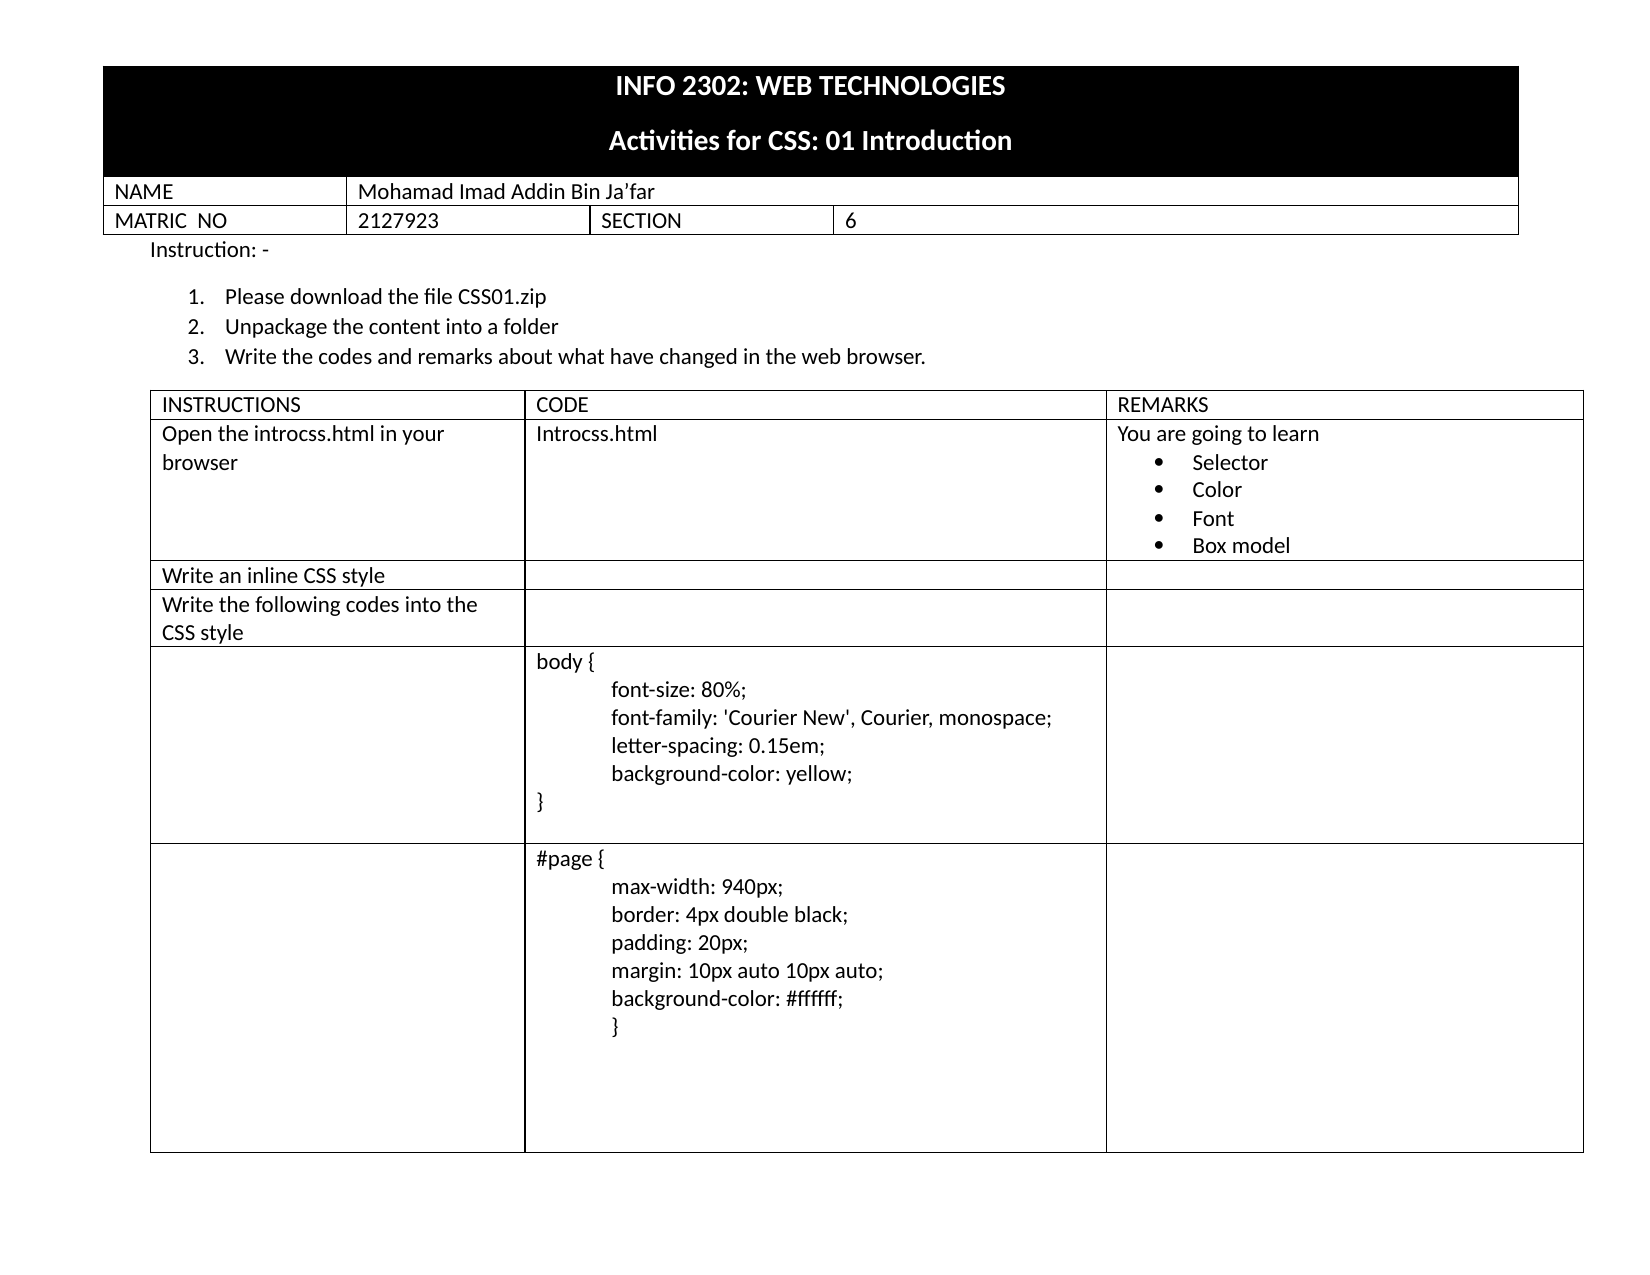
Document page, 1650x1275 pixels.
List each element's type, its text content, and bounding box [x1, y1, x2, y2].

table_header INFO 2302: WEB TECHNOLOGIES Activities for CSS: 01 Introduction [104, 67, 1518, 176]
table_header INSTRUCTIONS [151, 391, 524, 418]
list Unpackage the content into a folder [187, 312, 1584, 340]
table_cell You are going to learn Selector Color Font Box model [1107, 420, 1583, 560]
table_cell [1107, 844, 1583, 1152]
table_cell Introcss.html [526, 420, 1106, 560]
table_cell NAME [104, 177, 346, 205]
table_cell [1107, 647, 1583, 843]
table_cell [151, 844, 524, 1152]
table_cell [1107, 590, 1583, 646]
table_header REMARKS [1107, 391, 1583, 418]
table_cell Mohamad Imad Addin Bin Ja’far [347, 177, 1518, 205]
list Write the codes and remarks about what have changed in the web browser. [187, 343, 1584, 371]
table_cell [151, 647, 524, 843]
table_header CODE [526, 391, 1106, 418]
table_cell [526, 561, 1106, 589]
table_cell [526, 590, 1106, 646]
table_cell #page { max-width: 940px; border: 4px double black; padding: 20px; margin: 10px auto 10px auto; background-color: #ffffff; } [526, 844, 1106, 1152]
table_cell Write an inline CSS style [151, 561, 524, 589]
table_cell MATRIC NO [104, 206, 346, 234]
table_cell body { font-size: 80%; font-family: 'Courier New', Courier, monospace; letter-spacing: 0.15em; background-color: yellow; } [526, 647, 1106, 843]
text Instruction: - [150, 235, 1584, 263]
table_cell Write the following codes into the CSS style [151, 590, 524, 646]
table_cell 6 [834, 206, 1518, 234]
list Please download the file CSS01.zip [187, 282, 1584, 310]
table_cell [1107, 561, 1583, 589]
table_cell Open the introcss.html in your browser [151, 420, 524, 560]
table_cell 2127923 [347, 206, 589, 234]
table_cell SECTION [591, 206, 833, 234]
